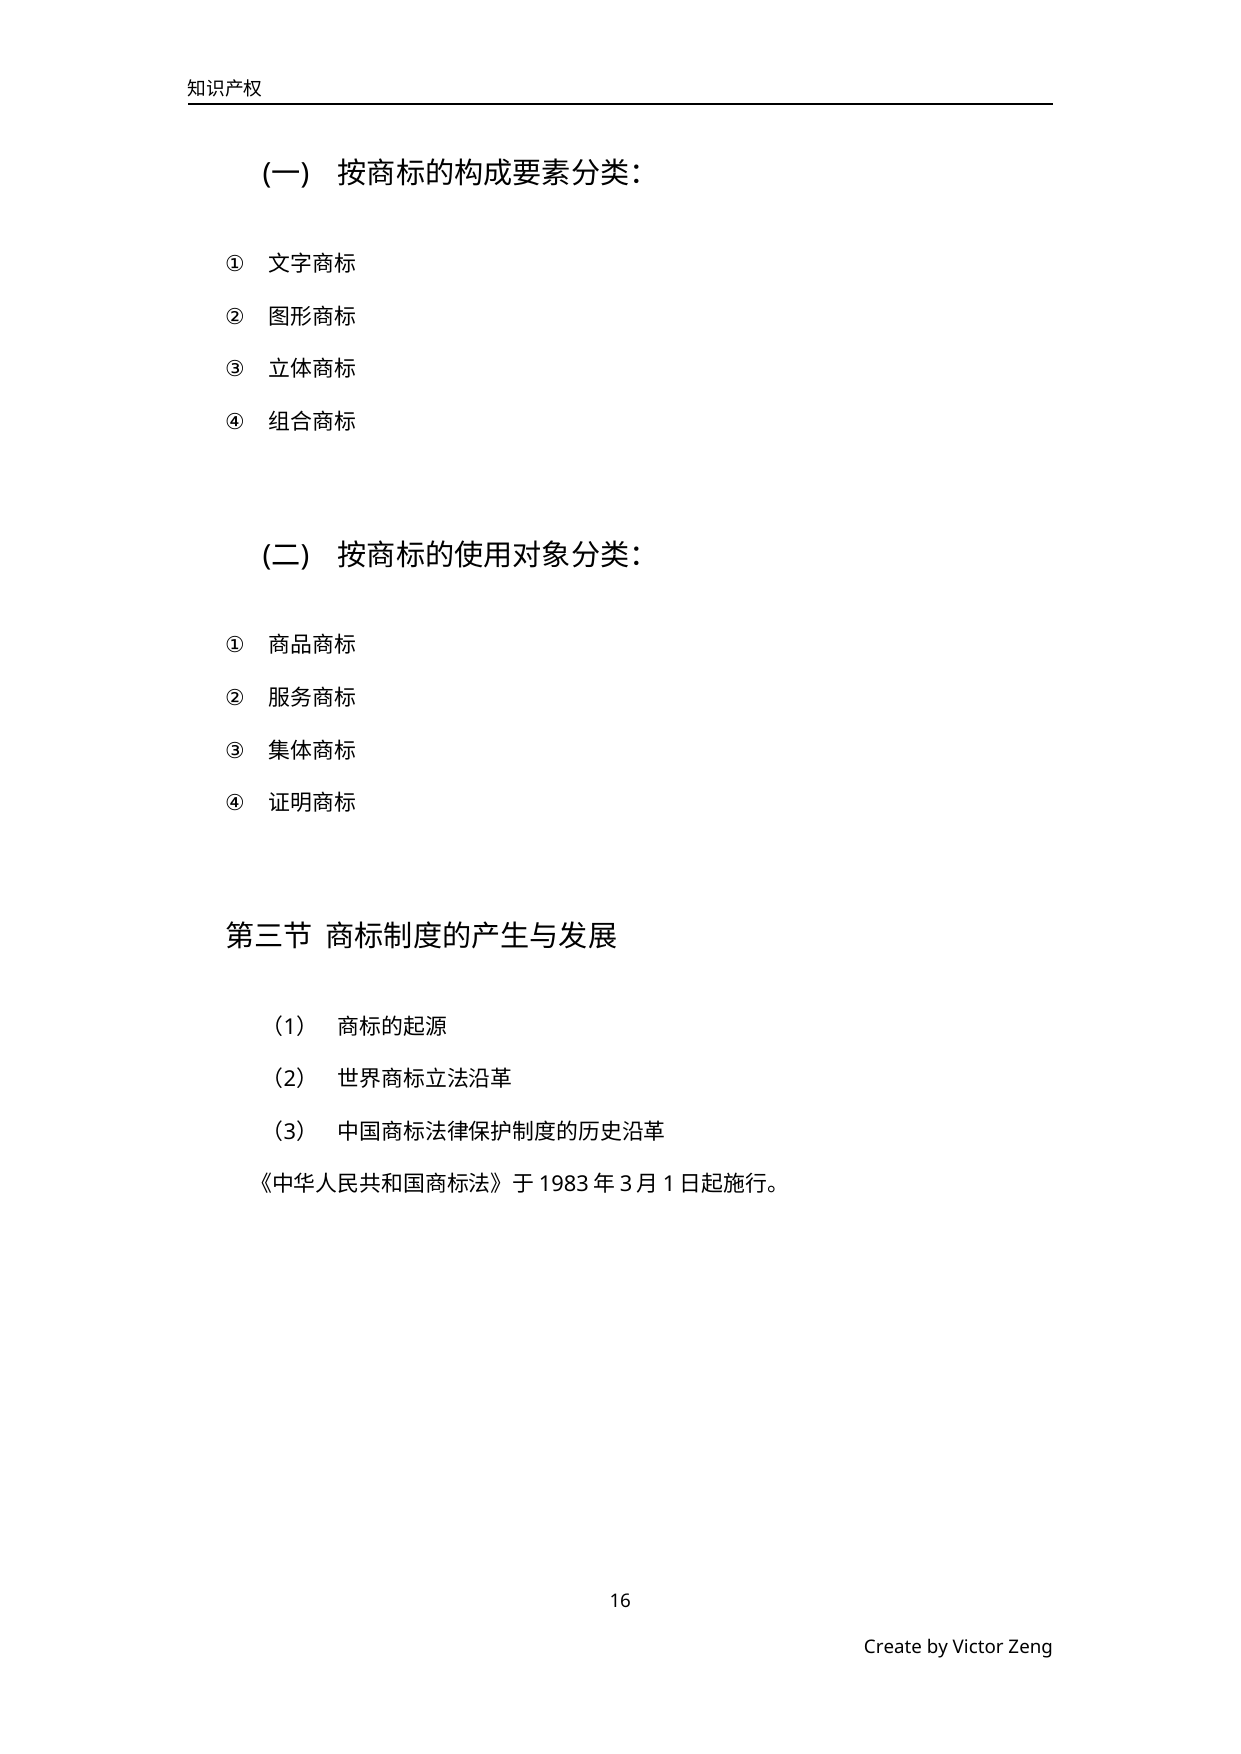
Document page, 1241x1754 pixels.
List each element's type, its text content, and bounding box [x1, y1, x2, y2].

subtitle 按商标的构成要素分类： [262, 150, 1053, 192]
list 商品商标 [225, 627, 1053, 659]
list 商标的起源 [261, 1009, 1053, 1040]
list 集体商标 [225, 733, 1053, 764]
list 立体商标 [225, 351, 1053, 383]
list 服务商标 [225, 680, 1053, 712]
list 文字商标 [225, 246, 1053, 278]
list 组合商标 [225, 404, 1053, 436]
subtitle 第三节 商标制度的产生与发展 [187, 912, 1053, 955]
list 证明商标 [225, 785, 1053, 817]
list 图形商标 [225, 299, 1053, 331]
subtitle 按商标的使用对象分类： [262, 531, 1053, 574]
list 中国商标法律保护制度的历史沿革 [261, 1114, 1053, 1146]
list 世界商标立法沿革 [261, 1061, 1053, 1093]
text 《中华人民共和国商标法》于施行。 [187, 1166, 1053, 1198]
